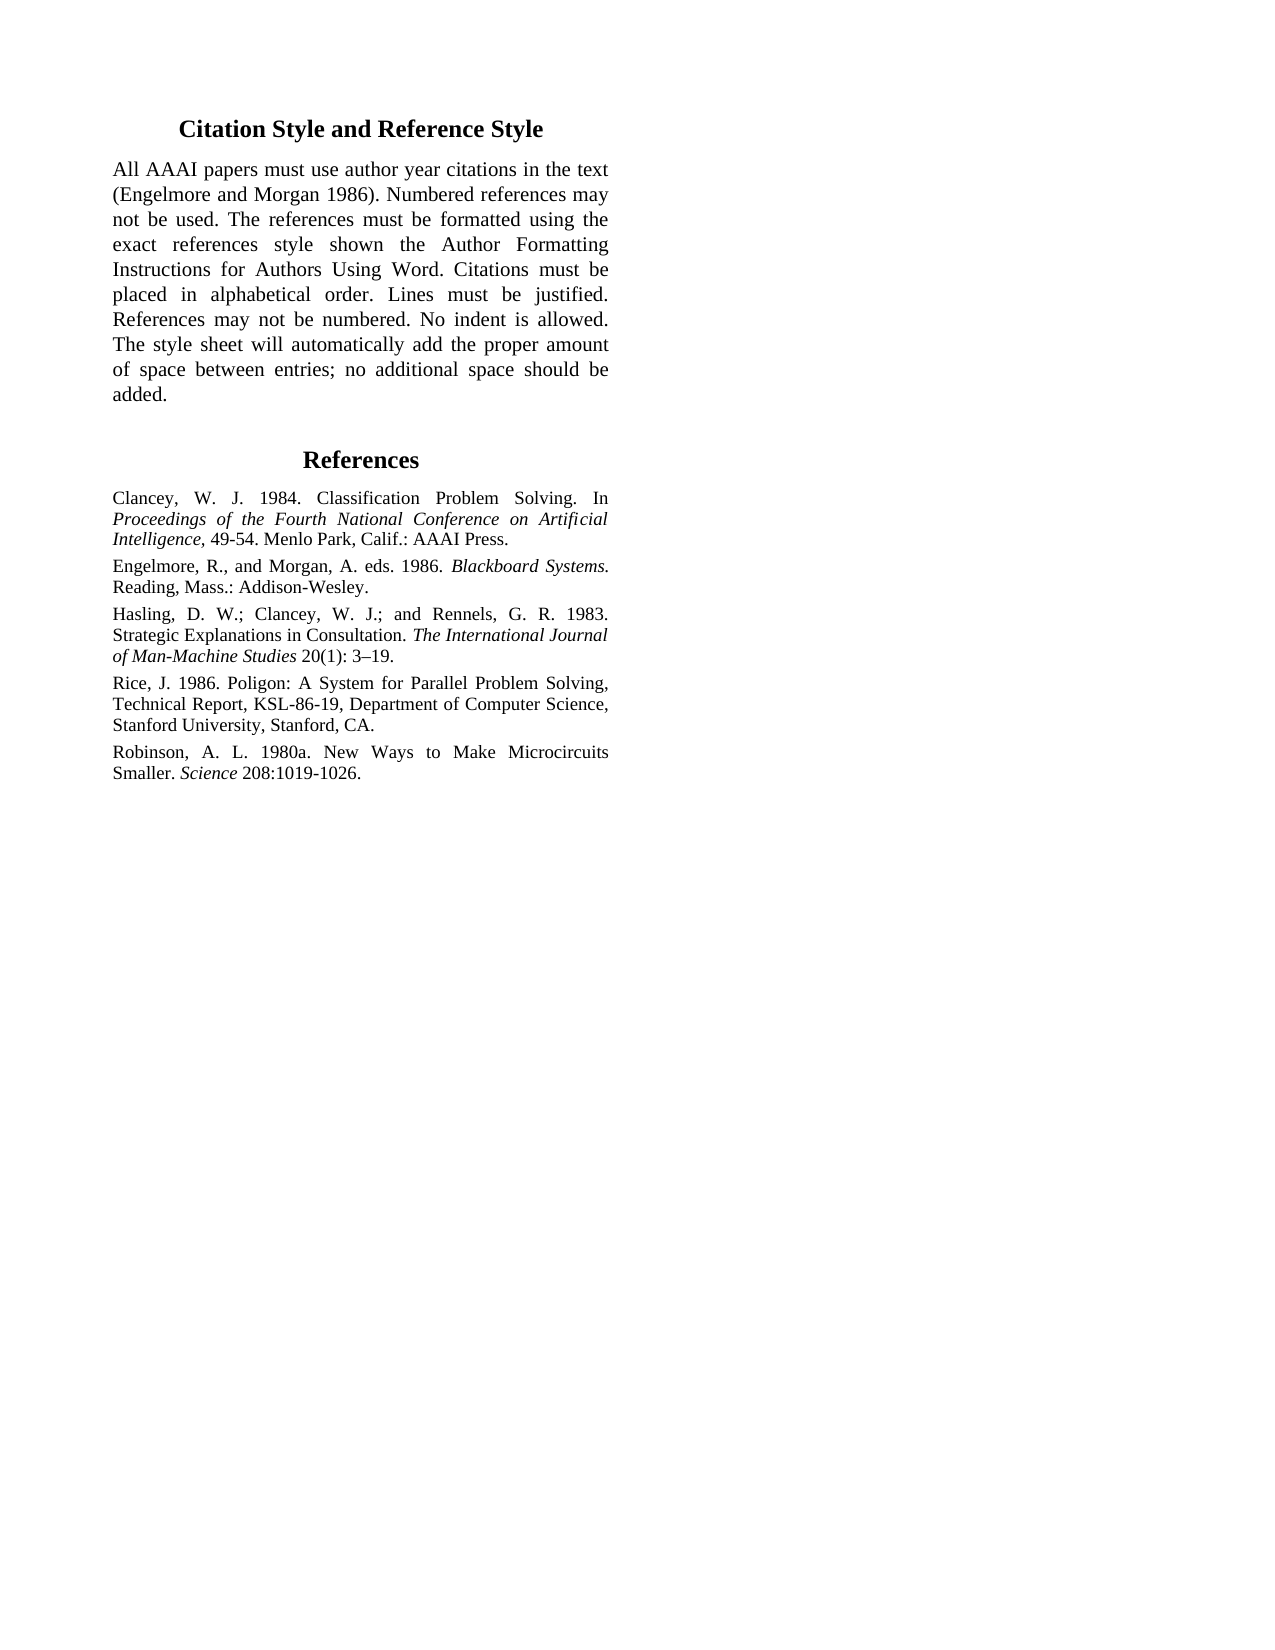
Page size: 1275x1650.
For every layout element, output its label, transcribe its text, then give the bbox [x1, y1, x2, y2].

subtitle Citation Style and Reference Style [112, 112, 609, 144]
text Hasling, D. W.; Clancey, W. J.; and Rennels, G. R. 1983. Strategic Explanations in Consultation. The International Journal of Man-Machine Studies 20(1): 3–19. [112, 604, 609, 667]
text Engelmore, R., and Morgan, A. eds. 1986. Blackboard Systems. Reading, Mass.: Addison-Wesley. [112, 556, 609, 598]
subtitle References [112, 444, 609, 475]
text Robinson, A. L. 1980a. New Ways to Make Microcircuits Smaller. Science 208:1019-1026. [112, 742, 609, 783]
text Clancey, W. J. 1984. Classification Problem Solving. In Proceedings of the Fourth National Conference on Artificial Intelligence, 49-54. Menlo Park, Calif.: AAAI Press. [112, 487, 609, 550]
text All AAAI papers must use author year citations in the text (Engelmore and Morgan 1986). Numbered references may not be used. The references must be formatted using the exact references style shown the Author Formatting Instructions for Authors Using Word. Citations must be placed in alphabetical order. Lines must be justified. References may not be numbered. No indent is allowed. The style sheet will automatically add the proper amount of space between entries; no additional space should be added. [112, 156, 609, 406]
text Rice, J. 1986. Poligon: A System for Parallel Problem Solving, Technical Report, KSL-86-19, Department of Computer Science, Stanford University, Stanford, CA. [112, 673, 609, 735]
